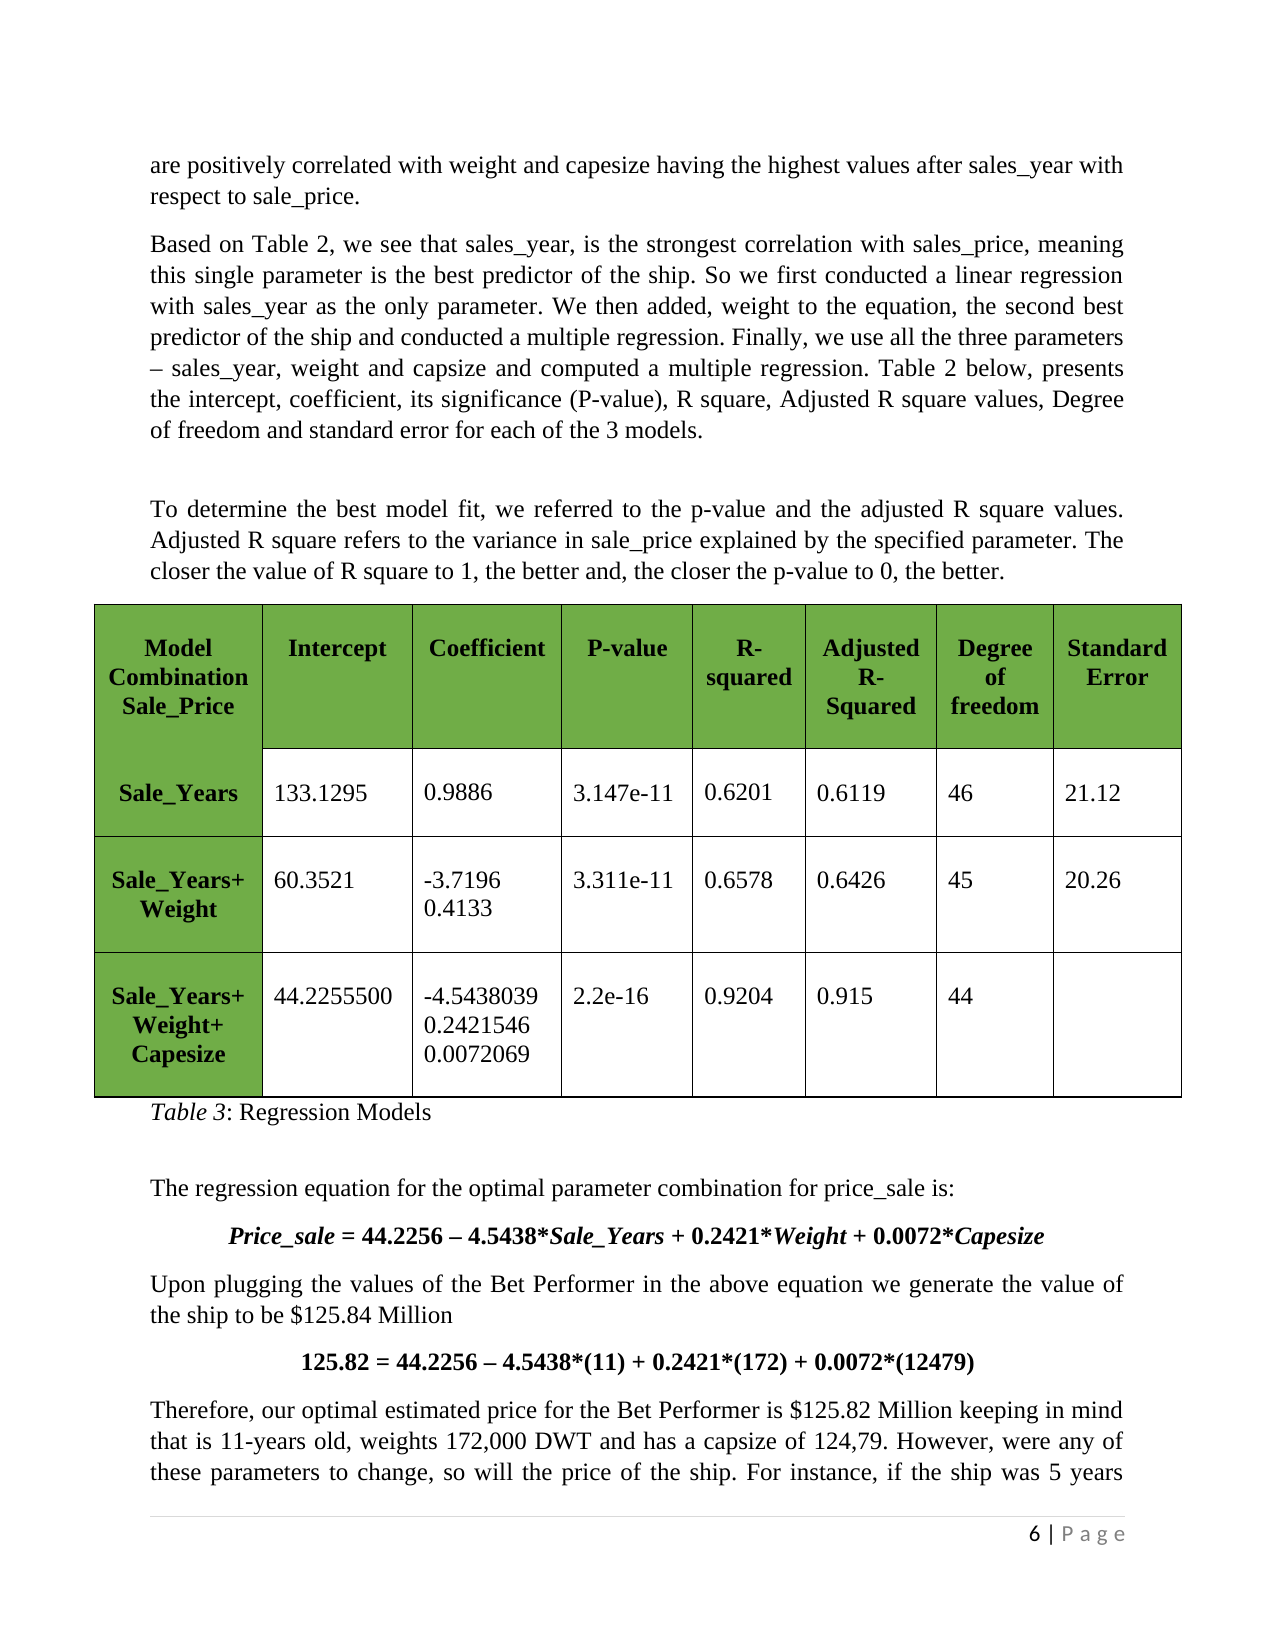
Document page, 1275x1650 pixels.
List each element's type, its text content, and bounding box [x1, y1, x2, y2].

table_cell 45 [937, 837, 1053, 952]
table_header Intercept [263, 605, 412, 748]
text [150, 1395, 1125, 1486]
table_cell 0.6426 [806, 837, 936, 952]
table_header Degree of freedom [937, 605, 1053, 748]
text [150, 150, 1125, 210]
text Upon plugging the values of the Bet Performer in the above equation we generate the value of the ship to be $125.84 Million [150, 1269, 1125, 1328]
table_cell 0.6119 [806, 749, 936, 836]
table_cell 0.9886 [413, 749, 561, 836]
table_cell [1054, 953, 1181, 1096]
table_cell 3.311e-11 [562, 837, 692, 952]
table_cell -4.5438039 0.2421546 0.0072069 [413, 953, 561, 1096]
text Price_sale = 44.2256 – 4.5438*Sale_Years + 0.2421*Weight + 0.0072*Capesize [150, 1221, 1125, 1250]
table_cell 60.3521 [263, 837, 412, 952]
table_cell Sale_Years+Weight+ Capesize [95, 953, 262, 1096]
table_cell 44.2255500 [263, 953, 412, 1096]
text 125.82 = 44.2256 – 4.5438*(11) + 0.2421*(172) + 0.0072*(12479) [150, 1347, 1125, 1376]
table_cell 44 [937, 953, 1053, 1096]
table_cell 0.6201 [693, 749, 805, 836]
table_cell 133.1295 [263, 749, 412, 836]
table_cell 0.915 [806, 953, 936, 1096]
table_header Coefficient [413, 605, 561, 748]
table_header Standard Error [1054, 605, 1181, 748]
table_cell 0.9204 [693, 953, 805, 1096]
table_header R-squared [693, 605, 805, 748]
table_cell 21.12 [1054, 749, 1181, 836]
table_header Adjusted R-Squared [806, 605, 936, 748]
table_cell 3.147e-11 [562, 749, 692, 836]
table_cell 20.26 [1054, 837, 1181, 952]
table_cell 2.2e-16 [562, 953, 692, 1096]
text Table 3: Regression Models [150, 1098, 1125, 1126]
text Based on Table 2, we see that sales_year, is the strongest correlation with sales_price, meaning this single parameter is the best predictor of the ship. So we first conducted a linear regression with sales_year as the only parameter. We then added, weight to the equation, the second best predictor of the ship and conducted a multiple regression. Finally, we use all the three parameters – sales_year, weight and capsize and computed a multiple regression. Table 2 below, presents the intercept, coefficient, its significance (P-value), R square, Adjusted R square values, Degree of freedom and standard error for each of the 3 models. [150, 229, 1125, 444]
table_cell 46 [937, 749, 1053, 836]
table_header P-value [562, 605, 692, 748]
text To determine the best model fit, we referred to the p-value and the adjusted R square values. Adjusted R square refers to the variance in sale_price explained by the specified parameter. The closer the value of R square to 1, the better and, the closer the p-value to 0, the better. [150, 463, 1125, 584]
table_header Model Combination Sale_Price [95, 605, 262, 748]
table_cell Sale_Years [95, 748, 262, 836]
text The regression equation for the optimal parameter combination for price_sale is: [150, 1173, 1125, 1202]
table_cell -3.7196 0.4133 [413, 837, 561, 952]
table_cell Sale_Years+Weight [95, 837, 262, 952]
table_cell 0.6578 [693, 837, 805, 952]
